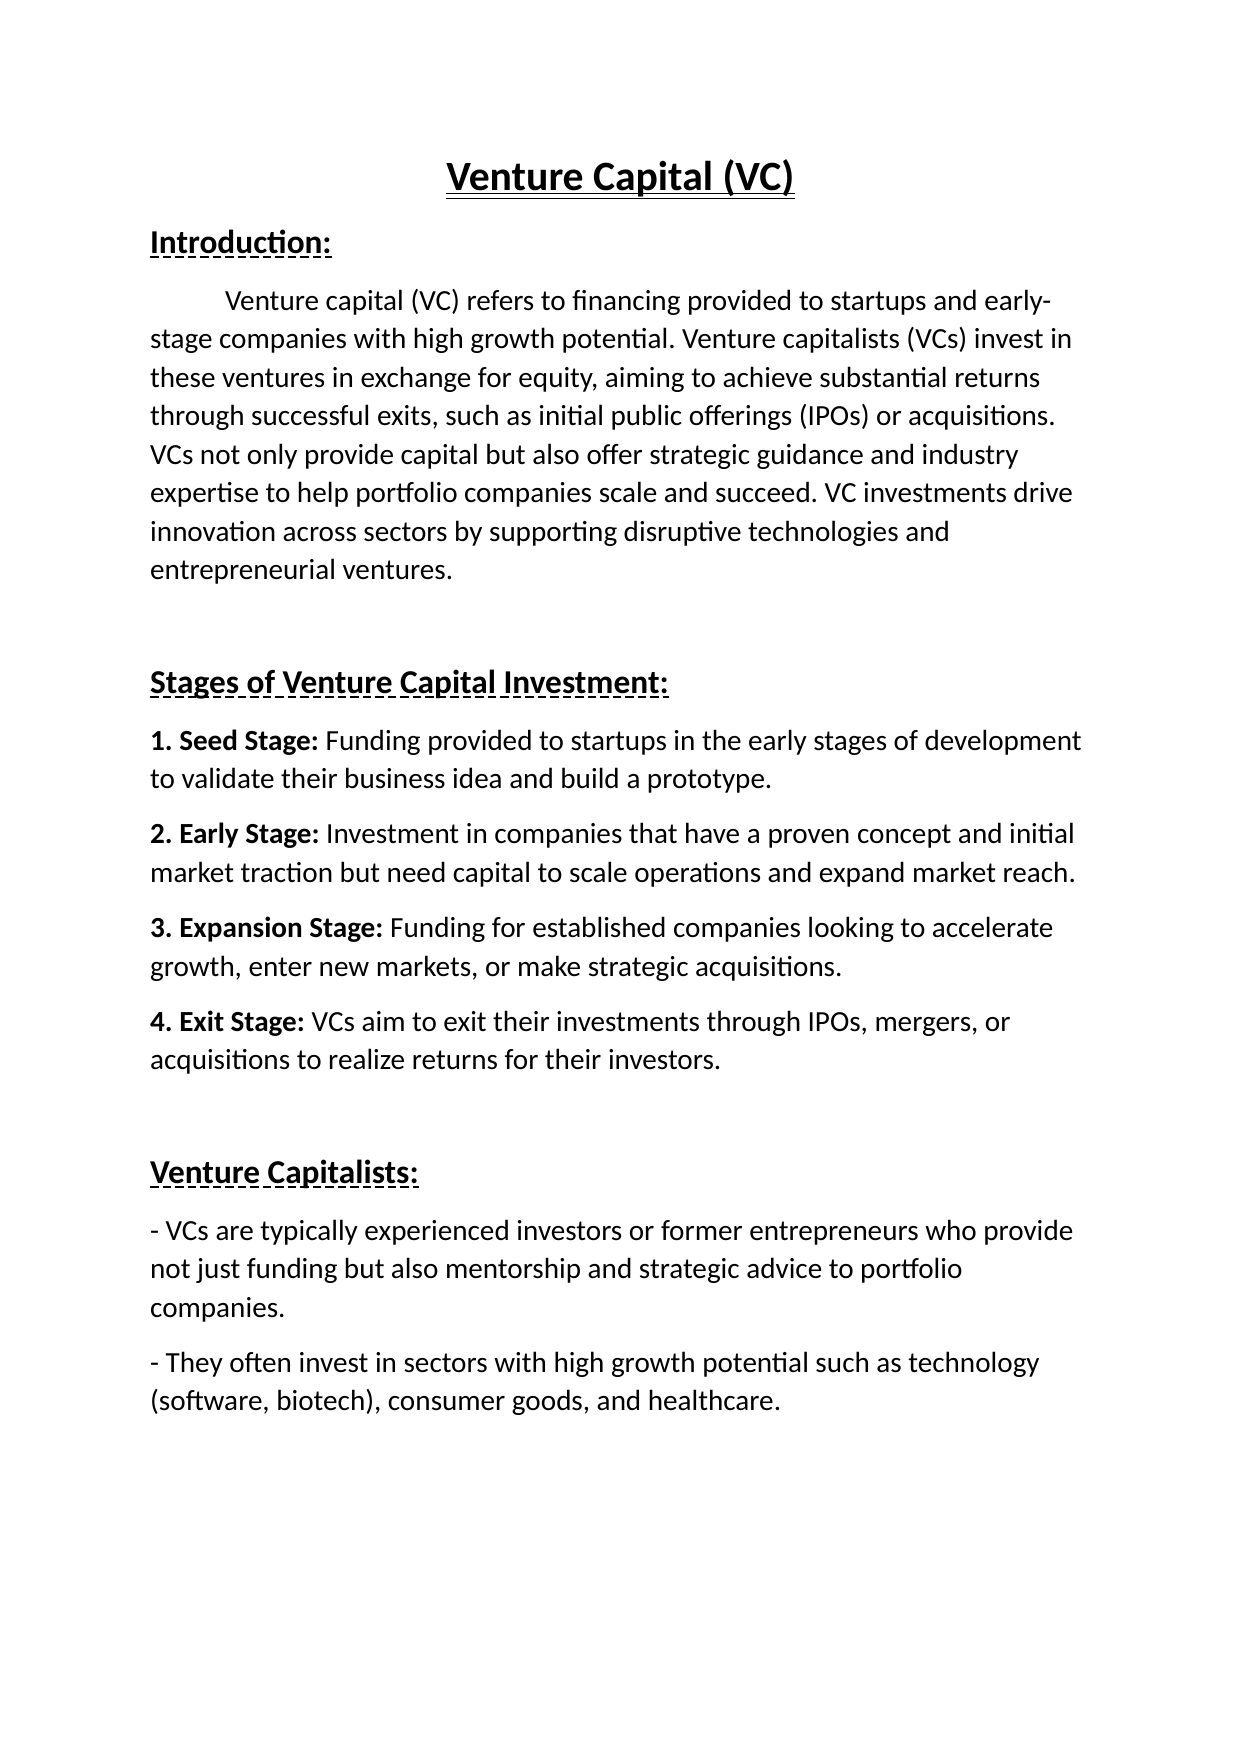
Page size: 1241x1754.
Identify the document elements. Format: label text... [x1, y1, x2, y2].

text Stages of Venture Capital Investment: [150, 661, 1090, 702]
text Introduction: [150, 222, 1090, 262]
text 1. Seed Stage: Funding provided to startups in the early stages of development to validate their business idea and build a prototype. [150, 722, 1090, 796]
text 4. Exit Stage: VCs aim to exit their investments through IPOs, mergers, or acquisitions to realize returns for their investors. [150, 1003, 1090, 1077]
text - VCs are typically experienced investors or former entrepreneurs who provide not just funding but also mentorship and strategic advice to portfolio companies. [150, 1212, 1090, 1324]
text - They often invest in sectors with high growth potential such as technology (software, biotech), consumer goods, and healthcare. [150, 1344, 1090, 1418]
text 3. Expansion Stage: Funding for established companies looking to accelerate growth, enter new markets, or make strategic acquisitions. [150, 909, 1090, 983]
text 2. Early Stage: Investment in companies that have a proven concept and initial market traction but need capital to scale operations and expand market reach. [150, 816, 1090, 890]
text Venture capital (VC) refers to financing provided to startups and early-stage companies with high growth potential. Venture capitalists (VCs) invest in these ventures in exchange for equity, aiming to achieve substantial returns through successful exits, such as initial public offerings (IPOs) or acquisitions. VCs not only provide capital but also offer strategic guidance and industry expertise to help portfolio companies scale and succeed. VC investments drive innovation across sectors by supporting disruptive technologies and entrepreneurial ventures. [150, 282, 1090, 587]
text Venture Capitalists: [150, 1151, 1090, 1192]
text Venture Capital (VC) [150, 150, 1090, 201]
